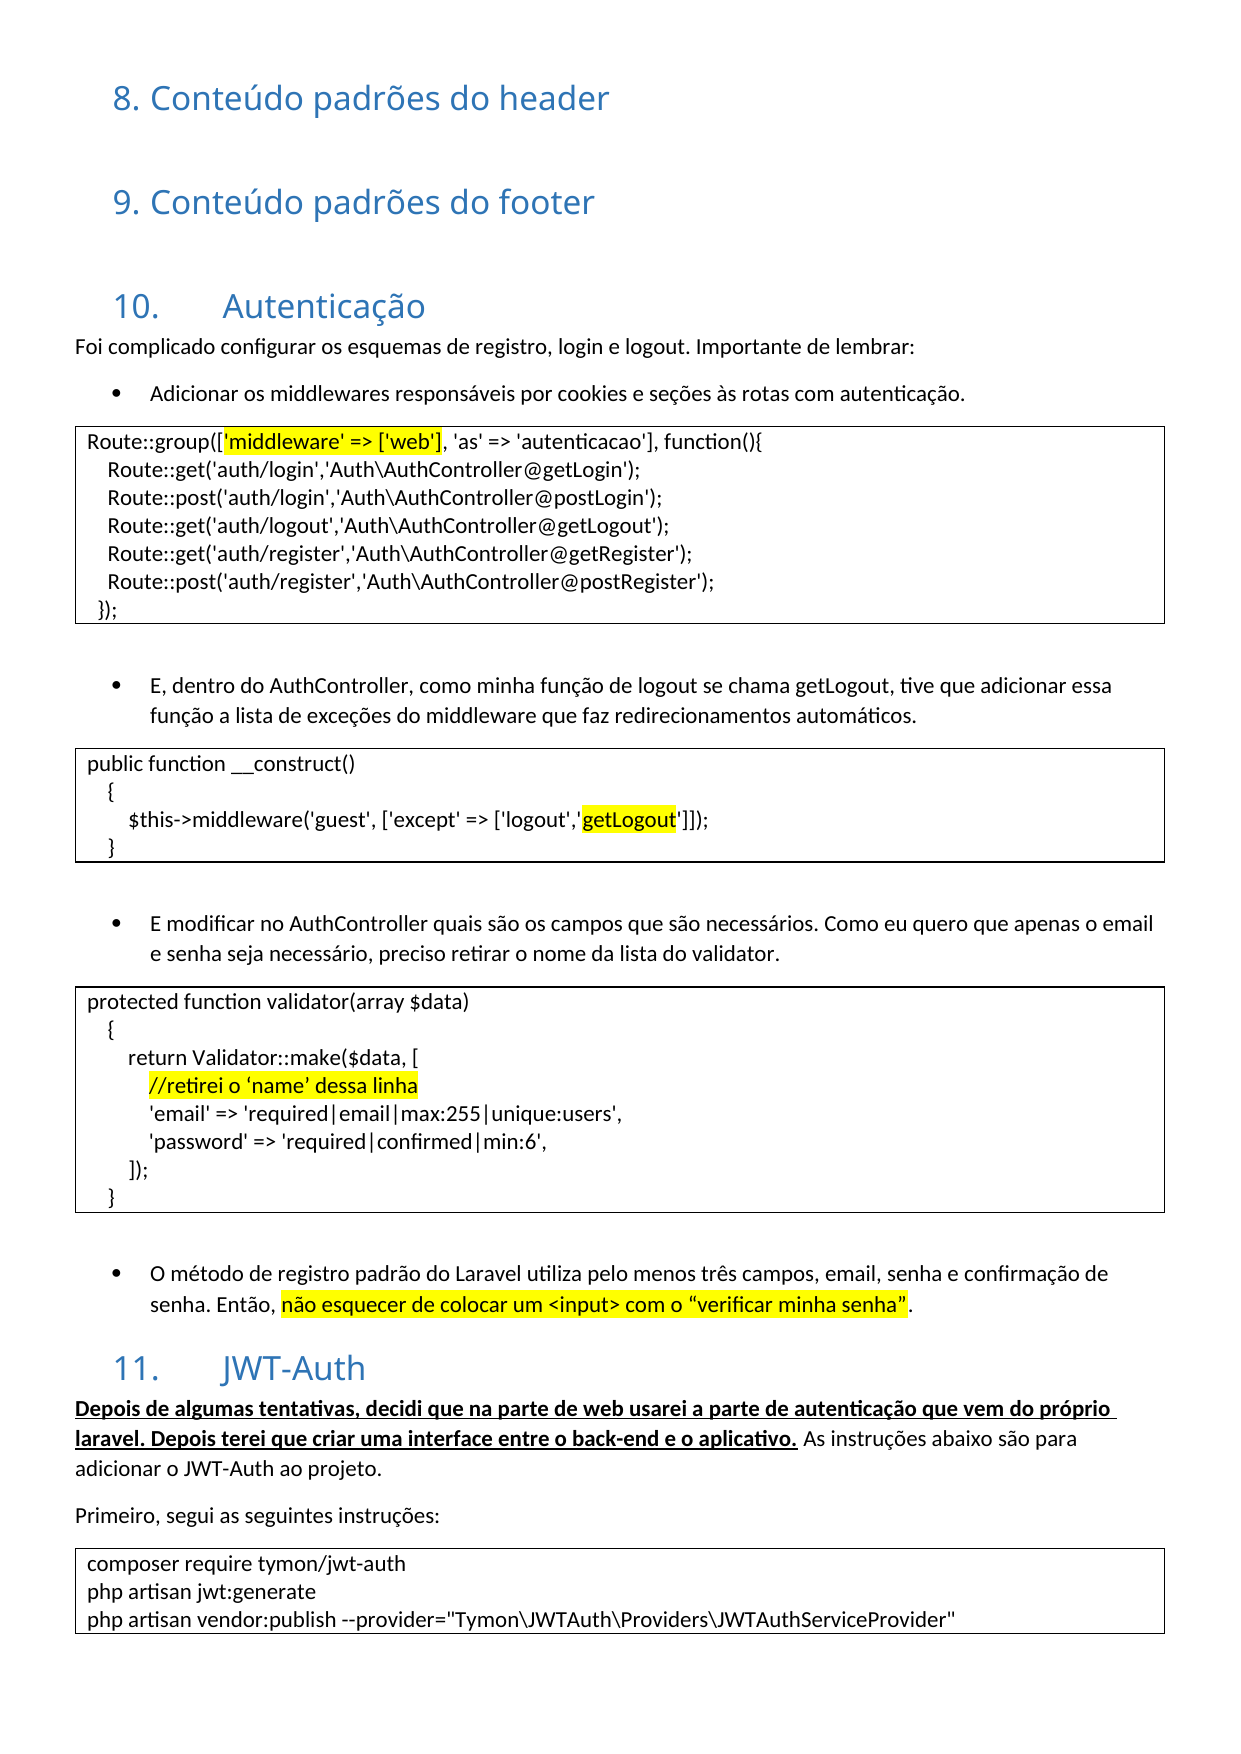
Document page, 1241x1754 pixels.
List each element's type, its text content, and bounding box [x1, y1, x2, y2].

subtitle Autenticação [112, 283, 1165, 329]
text Primeiro, segui as seguintes instruções: [75, 1501, 1165, 1529]
text Foi complicado configurar os esquemas de registro, login e logout. Importante de lembrar: [75, 332, 1165, 360]
table_header protected function validator(array $data) { return Validator::make($data, [ //retirei o ‘name’ dessa linha 'email' => 'required|email|max:255|unique:users', 'password' => 'required|confirmed|min:6', ]); } [76, 988, 1164, 1212]
subtitle Conteúdo padrões do footer [112, 179, 1165, 224]
table_header composer require tymon/jwt-auth php artisan jwt:generate php artisan vendor:publish --provider="Tymon\JWTAuth\Providers\JWTAuthServiceProvider" [76, 1549, 1164, 1633]
subtitle Conteúdo padrões do header [112, 75, 1165, 120]
list E modificar no AuthController quais são os campos que são necessários. Como eu quero que apenas o email e senha seja necessário, preciso retirar o nome da lista do validator. [112, 909, 1165, 967]
list Adicionar os middlewares responsáveis por cookies e seções às rotas com autenticação. [112, 379, 1165, 407]
subtitle JWT-Auth [112, 1345, 1165, 1390]
list E, dentro do AuthController, como minha função de logout se chama getLogout, tive que adicionar essa função a lista de exceções do middleware que faz redirecionamentos automáticos. [112, 671, 1165, 729]
table_header public function __construct() { $this->middleware('guest', ['except' => ['logout','getLogout']]); } [76, 749, 1164, 861]
text Depois de algumas tentativas, decidi que na parte de web usarei a parte de autenticação que vem do próprio laravel. Depois terei que criar uma interface entre o back-end e o aplicativo. As instruções abaixo são para adicionar o JWT-Auth ao projeto. [75, 1394, 1165, 1482]
